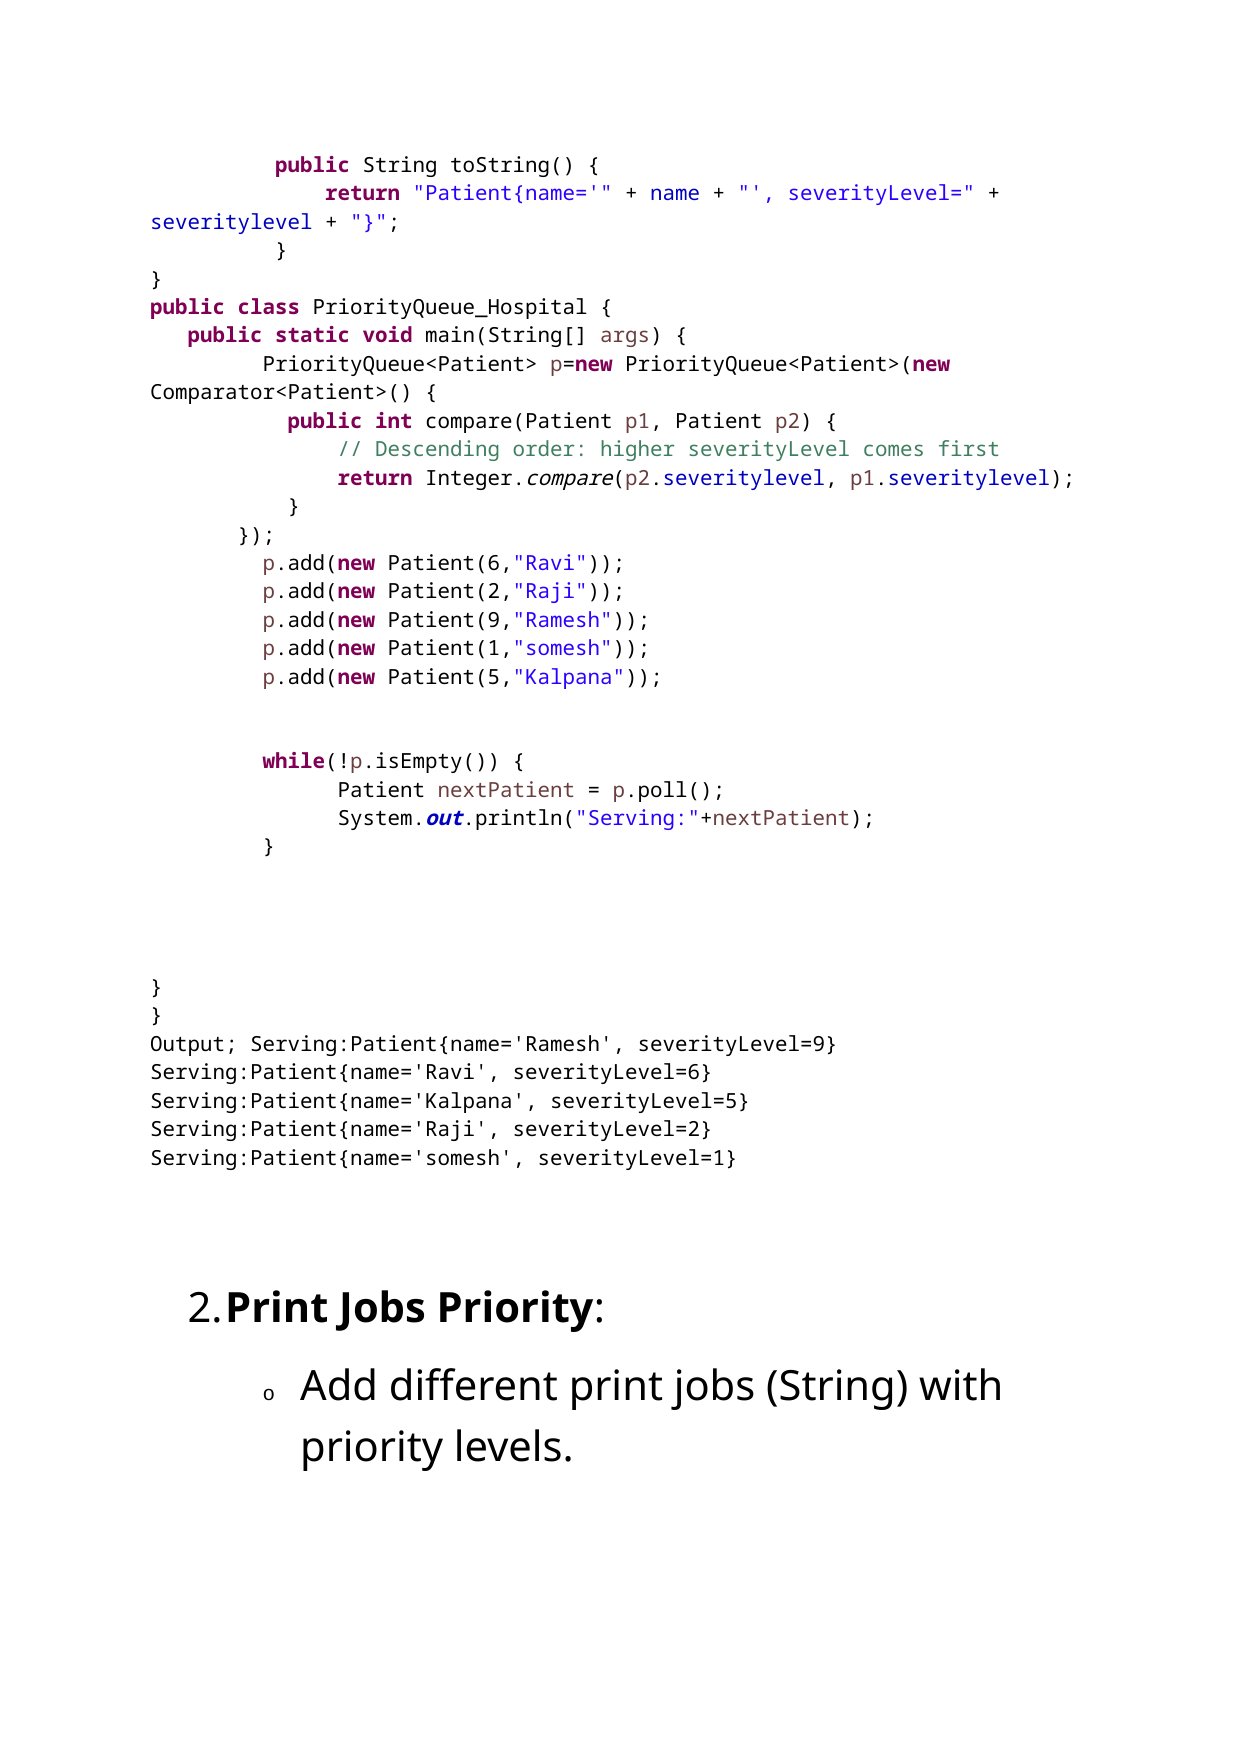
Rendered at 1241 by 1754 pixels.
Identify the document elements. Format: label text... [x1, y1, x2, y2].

text p.add(new Patient(5,"Kalpana")); [150, 662, 1090, 690]
text Serving:Patient{name='Kalpana', severityLevel=5} [150, 1086, 1090, 1114]
text } [150, 1001, 1090, 1029]
text return "Patient{name='" + name + "', severityLevel=" + severitylevel + "}"; [150, 178, 1090, 235]
text Patient nextPatient = p.poll(); [150, 775, 1090, 803]
text while(!p.isEmpty()) { [150, 746, 1090, 775]
text return Integer.compare(p2.severitylevel, p1.severitylevel); [150, 463, 1090, 491]
text PriorityQueue<Patient> p=new PriorityQueue<Patient>(new Comparator<Patient>() { [150, 349, 1090, 406]
text System.out.println("Serving:"+nextPatient); [150, 803, 1090, 832]
text public static void main(String[] args) { [150, 321, 1090, 349]
text p.add(new Patient(9,"Ramesh")); [150, 605, 1090, 633]
text public String toString() { [150, 150, 1090, 178]
list Print Jobs Priority: [187, 1278, 1090, 1334]
text } [150, 972, 1090, 1001]
text } [150, 832, 1090, 860]
text } [150, 264, 1090, 292]
text Serving:Patient{name='Ravi', severityLevel=6} [150, 1057, 1090, 1086]
text Output; Serving:Patient{name='Ramesh', severityLevel=9} [150, 1029, 1090, 1057]
text }); [150, 520, 1090, 548]
text } [150, 491, 1090, 520]
text } [150, 235, 1090, 264]
text p.add(new Patient(6,"Ravi")); [150, 548, 1090, 577]
text p.add(new Patient(1,"somesh")); [150, 633, 1090, 662]
list Add different print jobs (String) with priority levels. [262, 1356, 1090, 1473]
text // Descending order: higher severityLevel comes first [150, 434, 1090, 463]
text Serving:Patient{name='somesh', severityLevel=1} [150, 1143, 1090, 1171]
text p.add(new Patient(2,"Raji")); [150, 577, 1090, 605]
text public int compare(Patient p1, Patient p2) { [150, 406, 1090, 434]
text public class PriorityQueue_Hospital { [150, 292, 1090, 321]
text Serving:Patient{name='Raji', severityLevel=2} [150, 1114, 1090, 1143]
